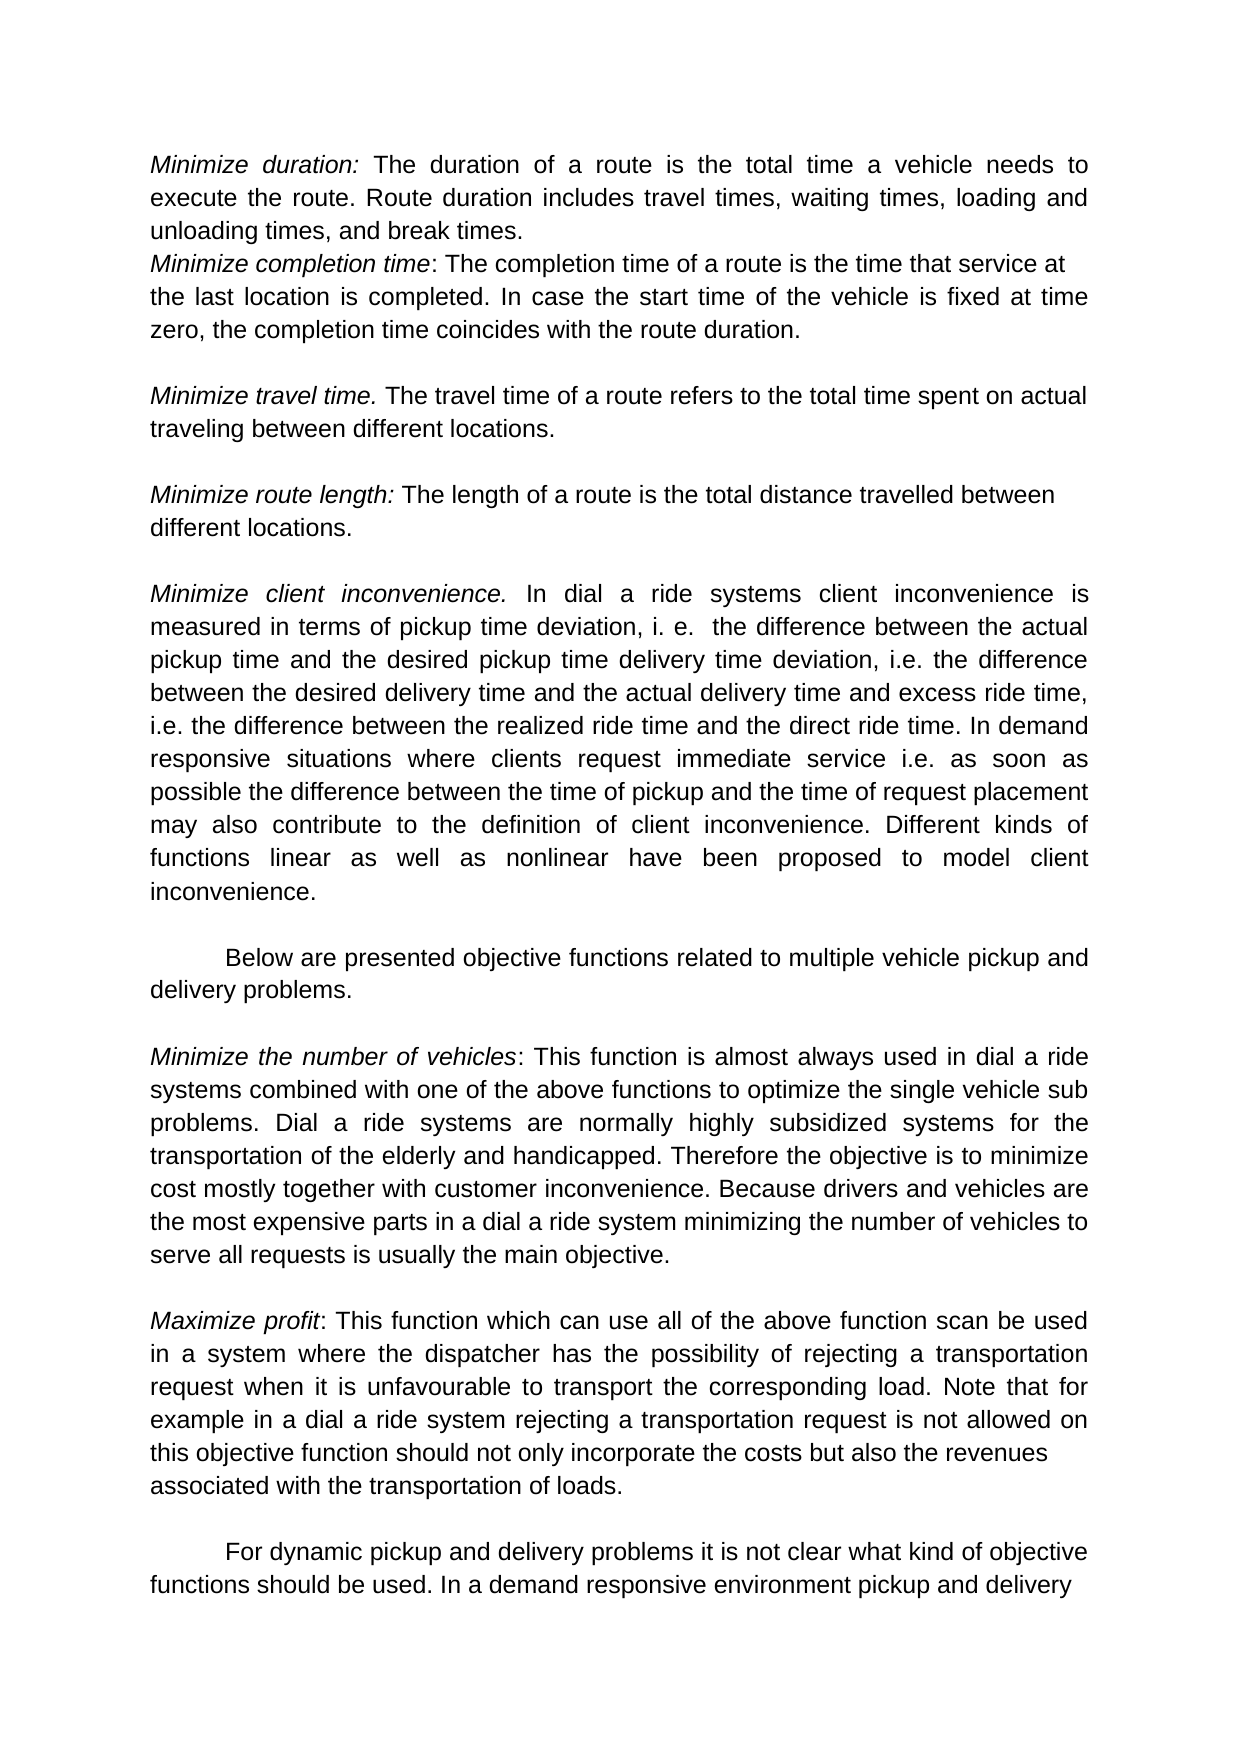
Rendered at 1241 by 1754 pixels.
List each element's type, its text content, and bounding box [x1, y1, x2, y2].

text associated with the transportation of loads. [150, 1471, 1090, 1499]
text the last location is completed. In case the start time of the vehicle is fixed at time zero, the completion time coincides with the route duration. [150, 282, 1090, 344]
text Below are presented objective functions related to multiple vehicle pickup and delivery problems. [150, 942, 1090, 1004]
text Maximize profit: This function which can use all of the above function scan be used in a system where the dispatcher has the possibility of rejecting a transportation request when it is unfavourable to transport the corresponding load. Note that for example in a dial a ride system rejecting a transportation request is not allowed on this objective function should not only incorporate the costs but also the revenues [150, 1306, 1090, 1467]
text Minimize route length: The length of a route is the total distance travelled between [150, 480, 1090, 509]
text Minimize client inconvenience. In dial a ride systems client inconvenience is measured in terms of pickup time deviation, i. e. the difference between the actual pickup time and the desired pickup time delivery time deviation, i.e. the difference between the desired delivery time and the actual delivery time and excess ride time, i.e. the difference between the realized ride time and the direct ride time. In demand responsive situations where clients request immediate service i.e. as soon as possible the difference between the time of pickup and the time of request placement may also contribute to the definition of client inconvenience. Different kinds of functions linear as well as nonlinear have been proposed to model client inconvenience. [150, 579, 1090, 905]
text traveling between different locations. [150, 414, 1090, 443]
text different locations. [150, 513, 1090, 542]
text Minimize duration: The duration of a route is the total time a vehicle needs to execute the route. Route duration includes travel times, waiting times, loading and unloading times, and break times. [150, 150, 1090, 245]
text Minimize the number of vehicles: This function is almost always used in dial a ride systems combined with one of the above functions to optimize the single vehicle sub problems. Dial a ride systems are normally highly subsidized systems for the transportation of the elderly and handicapped. Therefore the objective is to minimize cost mostly together with customer inconvenience. Because drivers and vehicles are the most expensive parts in a dial a ride system minimizing the number of vehicles to serve all requests is usually the main objective. [150, 1042, 1090, 1268]
text Minimize completion time: The completion time of a route is the time that service at [150, 249, 1090, 278]
text Minimize travel time. The travel time of a route refers to the total time spent on actual [150, 381, 1090, 410]
text For dynamic pickup and delivery problems it is not clear what kind of objective functions should be used. In a demand responsive environment pickup and delivery [150, 1537, 1090, 1599]
